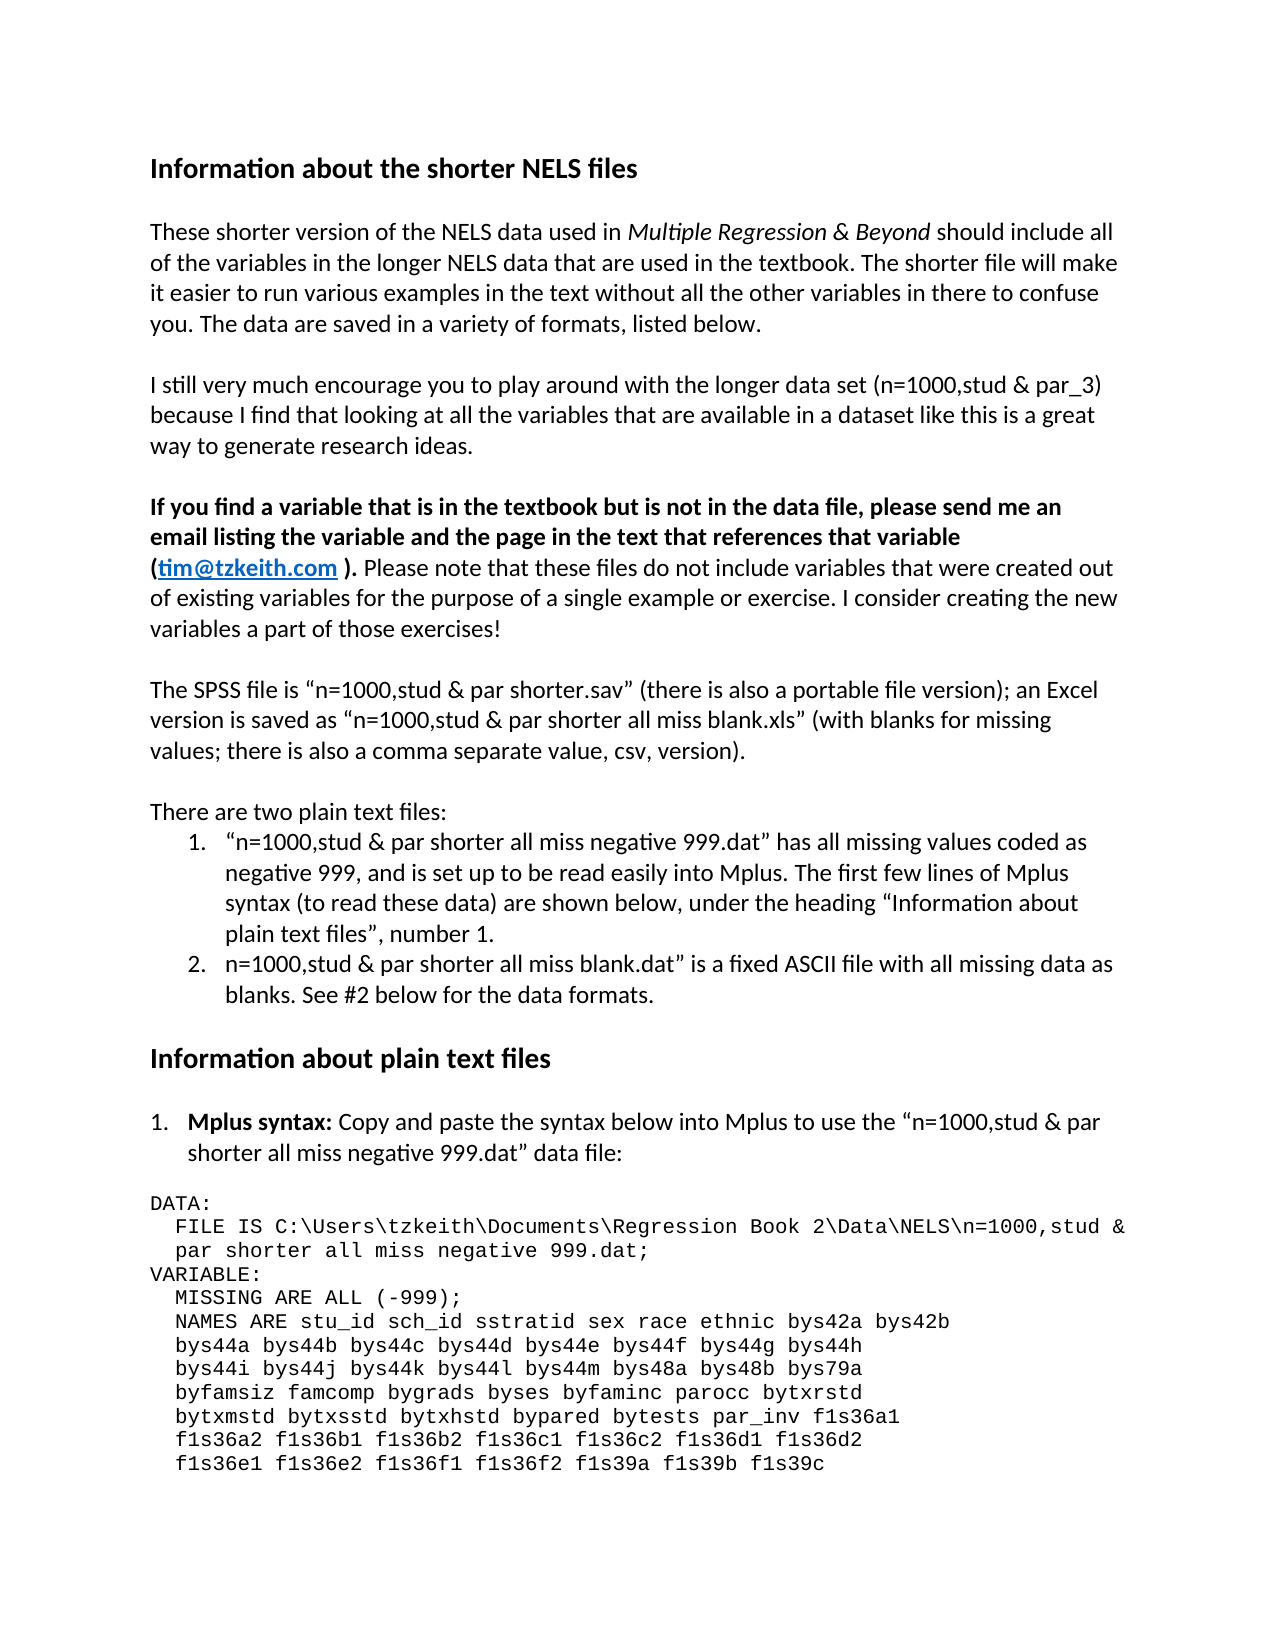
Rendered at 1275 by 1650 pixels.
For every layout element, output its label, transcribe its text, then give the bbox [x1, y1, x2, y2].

list n=1000,stud & par shorter all miss blank.dat” is a fixed ASCII file with all missing data as blanks. See #2 below for the data formats. [187, 949, 1125, 1010]
text f1s36a2 f1s36b1 f1s36b2 f1s36c1 f1s36c2 f1s36d1 f1s36d2 [150, 1429, 1125, 1453]
text bys44i bys44j bys44k bys44l bys44m bys48a bys48b bys79a [150, 1358, 1125, 1382]
text byfamsiz famcomp bygrads byses byfaminc parocc bytxrstd [150, 1382, 1125, 1406]
text I still very much encourage you to play around with the longer data set (n=1000,stud & par_3) because I find that looking at all the variables that are available in a dataset like this is a great way to generate research ideas. [150, 369, 1125, 460]
list “n=1000,stud & par shorter all miss negative 999.dat” has all missing values coded as negative 999, and is set up to be read easily into Mplus. The first few lines of Mplus syntax (to read these data) are shown below, under the heading “Information about plain text files”, number 1. [187, 827, 1125, 949]
text f1s36e1 f1s36e2 f1s36f1 f1s36f2 f1s39a f1s39b f1s39c [150, 1453, 1125, 1477]
text Information about the shorter NELS files [150, 150, 1125, 186]
text DATA: [150, 1193, 1125, 1216]
text bys44a bys44b bys44c bys44d bys44e bys44f bys44g bys44h [150, 1335, 1125, 1358]
text The SPSS file is “n=1000,stud & par shorter.sav” (there is also a portable file version); an Excel version is saved as “n=1000,stud & par shorter all miss blank.xls” (with blanks for missing values; there is also a comma separate value, csv, version). [150, 674, 1125, 766]
text NAMES ARE stu_id sch_id sstratid sex race ethnic bys42a bys42b [150, 1311, 1125, 1335]
text MISSING ARE ALL (-999); [150, 1287, 1125, 1311]
text VARIABLE: [150, 1264, 1125, 1287]
text FILE IS C:\Users\tzkeith\Documents\Regression Book 2\Data\NELS\n=1000,stud & par shorter all miss negative 999.dat; [175, 1216, 1125, 1264]
text Information about plain text files [150, 1040, 1125, 1076]
list Mplus syntax: Copy and paste the syntax below into Mplus to use the “n=1000,stud & par shorter all miss negative 999.dat” data file: [150, 1106, 1125, 1167]
text If you find a variable that is in the textbook but is not in the data file, please send me an email listing the variable and the page in the text that references that variable (tim@tzkeith.com ). Please note that these files do not include variables that were created out of existing variables for the purpose of a single example or exercise. I consider creating the new variables a part of those exercises! [150, 491, 1125, 643]
text bytxmstd bytxsstd bytxhstd bypared bytests par_inv f1s36a1 [150, 1406, 1125, 1429]
text These shorter version of the NELS data used in Multiple Regression & Beyond should include all of the variables in the longer NELS data that are used in the textbook. The shorter file will make it easier to run various examples in the text without all the other variables in there to confuse you. The data are saved in a variety of formats, listed below. [150, 216, 1125, 338]
text There are two plain text files: [150, 796, 1125, 827]
